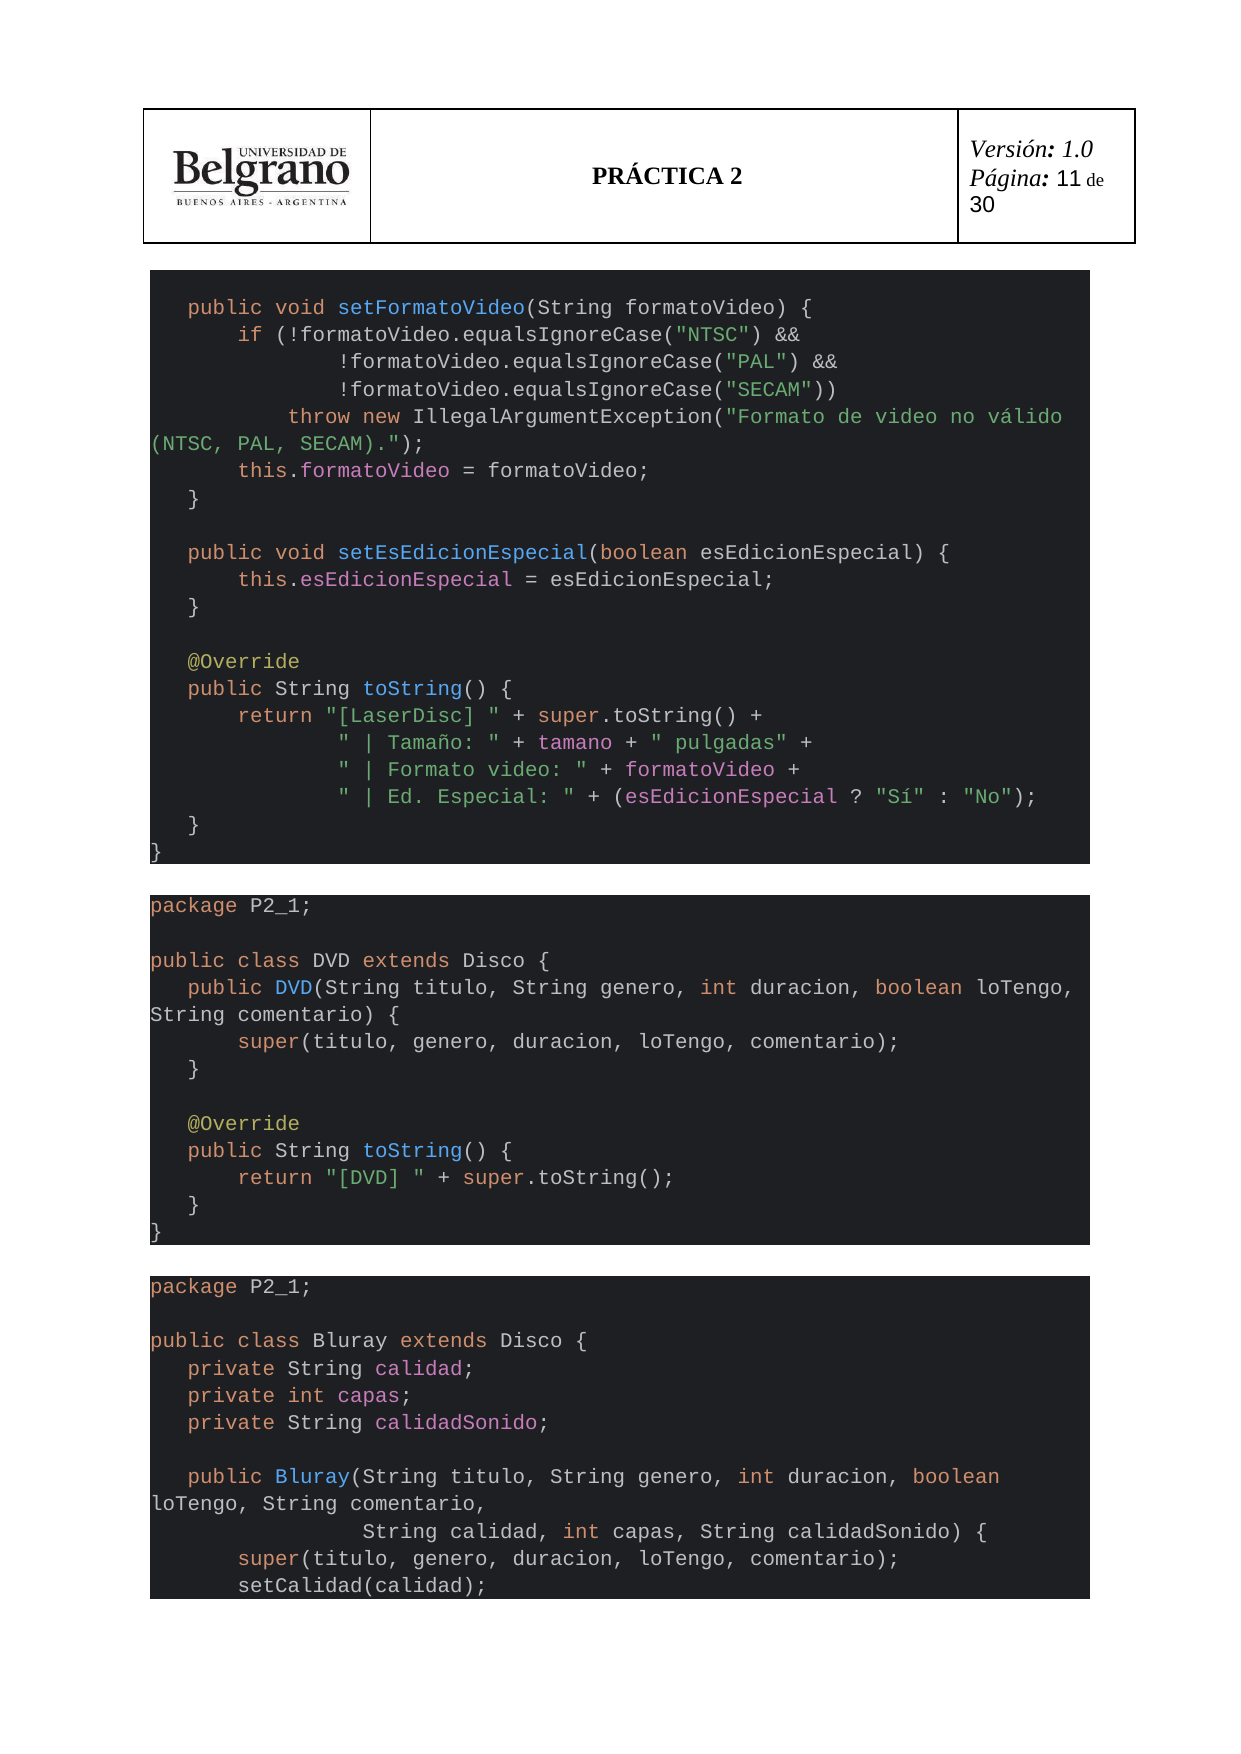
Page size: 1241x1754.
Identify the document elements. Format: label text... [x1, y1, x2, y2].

text this.formatoVideo = formatoVideo; [150, 460, 1090, 484]
text public String toString() { [150, 678, 1090, 701]
text public class DVD extends Disco { [150, 950, 1090, 973]
text } [150, 841, 1090, 864]
picture [154, 129, 369, 222]
text return "[LaserDisc] " + super.toString() + [150, 705, 1090, 729]
text !formatoVideo.equalsIgnoreCase("PAL") && [150, 352, 1090, 375]
text private String calidadSonido; [150, 1412, 1090, 1436]
text " | Tamaño: " + tamano + " pulgadas" + [150, 732, 1090, 756]
text @Override [150, 651, 1090, 674]
text private int capas; [150, 1385, 1090, 1408]
text public void setEsEdicionEspecial(boolean esEdicionEspecial) { [150, 542, 1090, 566]
text public String toString() { [150, 1140, 1090, 1164]
text @Override [150, 1113, 1090, 1136]
text public Bluray(String titulo, String genero, int duracion, boolean loTengo, String comentario, [150, 1466, 1090, 1517]
text public void setFormatoVideo(String formatoVideo) { [150, 297, 1090, 321]
text } [150, 1222, 1090, 1245]
text setCalidad(calidad); [150, 1575, 1090, 1599]
text } [150, 814, 1090, 837]
text } [150, 1194, 1090, 1218]
text } [150, 596, 1090, 620]
text String calidad, int capas, String calidadSonido) { [150, 1521, 1090, 1544]
text private String calidad; [150, 1357, 1090, 1381]
text public class Bluray extends Disco { [150, 1330, 1090, 1354]
text public DVD(String titulo, String genero, int duracion, boolean loTengo, String comentario) { [150, 977, 1090, 1028]
text return "[DVD] " + super.toString(); [150, 1167, 1090, 1191]
text super(titulo, genero, duracion, loTengo, comentario); [150, 1031, 1090, 1055]
text } [150, 1058, 1090, 1082]
text } [150, 487, 1090, 511]
text package P2_1; [150, 895, 1090, 919]
text throw new IllegalArgumentException("Formato de video no válido (NTSC, PAL, SECAM)."); [150, 406, 1090, 457]
text package P2_1; [150, 1276, 1090, 1299]
text if (!formatoVideo.equalsIgnoreCase("NTSC") && [150, 324, 1090, 348]
text " | Ed. Especial: " + (esEdicionEspecial ? "Sí" : "No"); [150, 787, 1090, 810]
text " | Formato video: " + formatoVideo + [150, 759, 1090, 783]
text super(titulo, genero, duracion, loTengo, comentario); [150, 1548, 1090, 1571]
text !formatoVideo.equalsIgnoreCase("SECAM")) [150, 379, 1090, 402]
text this.esEdicionEspecial = esEdicionEspecial; [150, 569, 1090, 593]
